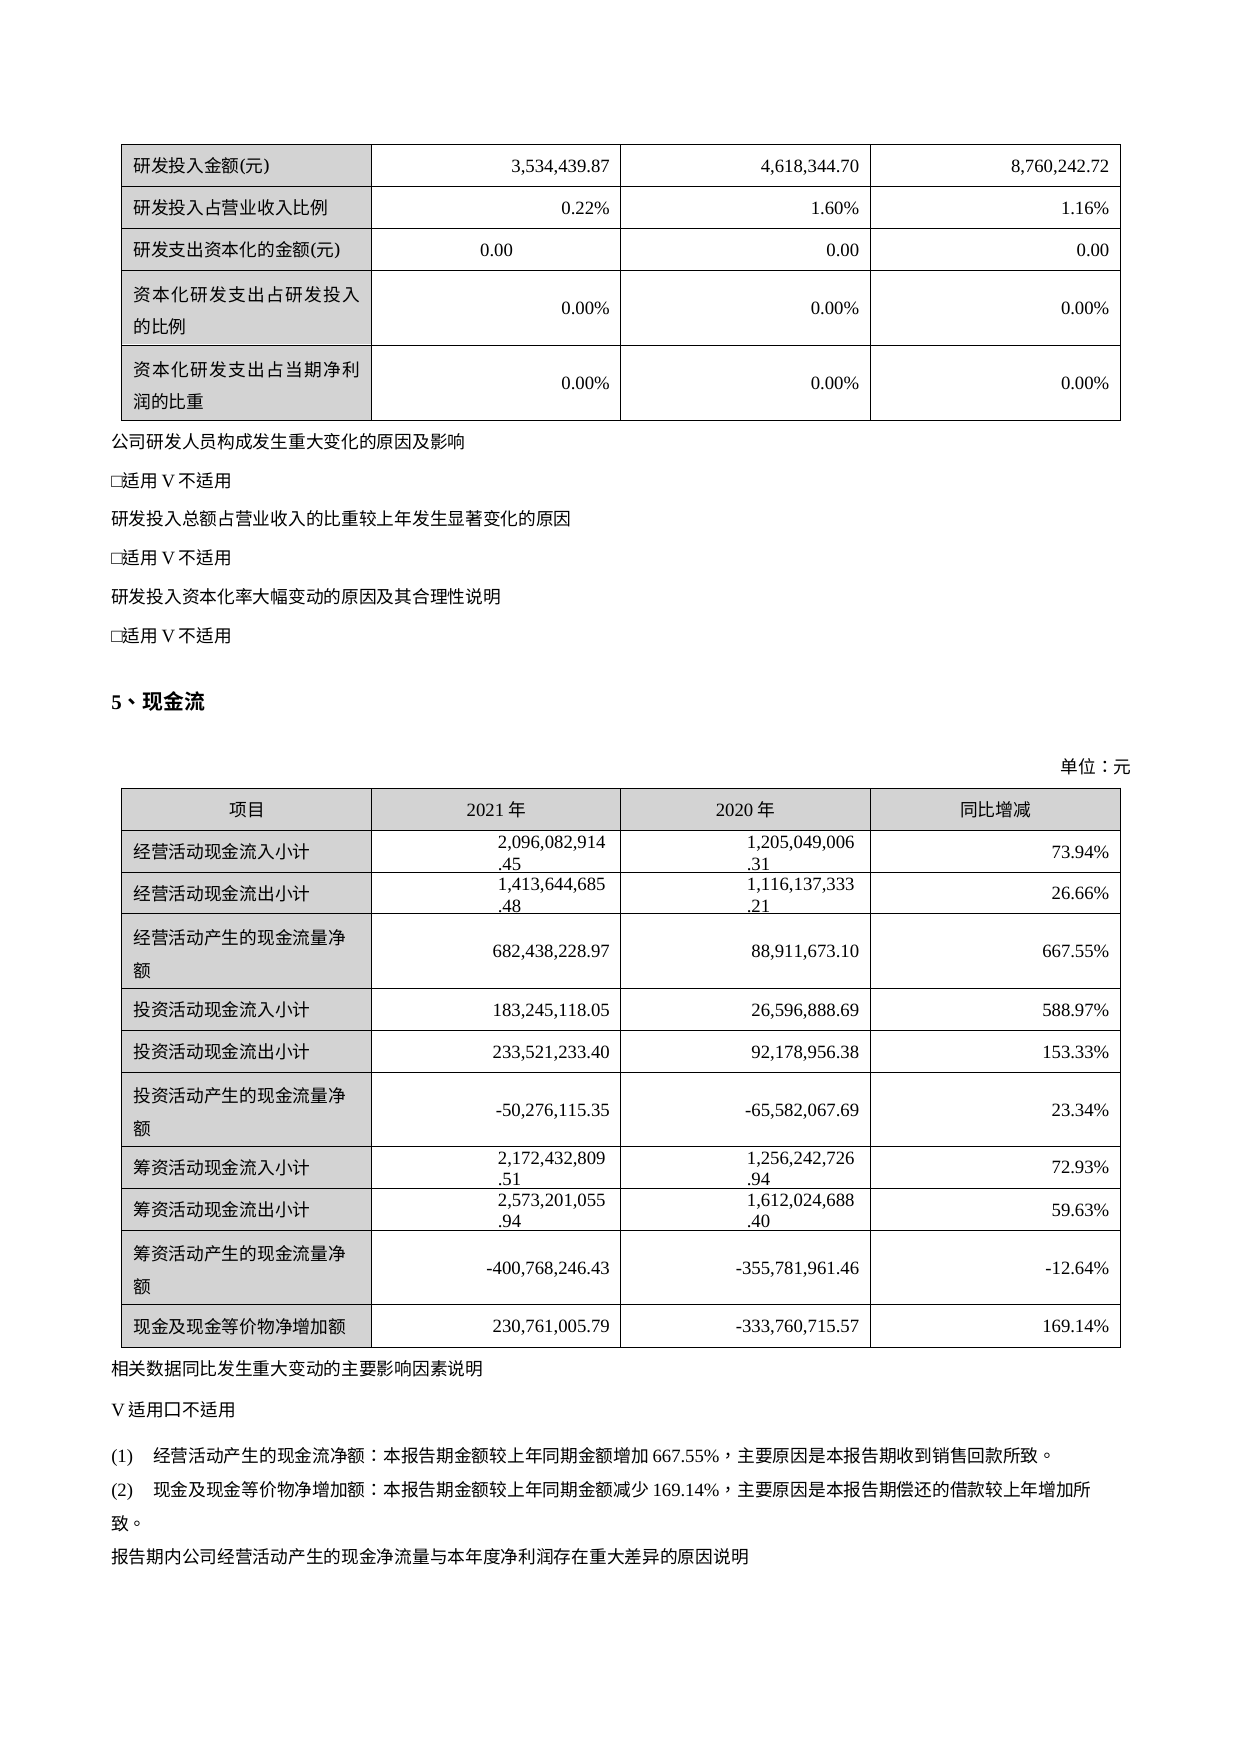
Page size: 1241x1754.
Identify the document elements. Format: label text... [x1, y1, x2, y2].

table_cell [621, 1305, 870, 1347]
text □适用V不适用 [111, 468, 1131, 492]
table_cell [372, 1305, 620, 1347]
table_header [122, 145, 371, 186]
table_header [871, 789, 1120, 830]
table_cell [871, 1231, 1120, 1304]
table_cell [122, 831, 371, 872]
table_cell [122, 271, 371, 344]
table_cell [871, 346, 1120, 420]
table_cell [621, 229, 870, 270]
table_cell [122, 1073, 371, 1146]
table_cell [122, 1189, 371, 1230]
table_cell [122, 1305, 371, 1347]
list 经营活动产生的现金流净额：本报告期金额较上年同期金额增加667.55%，主要原因是本报告期收到销售回款所致。 [111, 1436, 1131, 1470]
text V适用口不适用 [111, 1396, 1131, 1422]
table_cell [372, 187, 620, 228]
text 公司研发人员构成发生重大变化的原因及影响 [111, 429, 1131, 453]
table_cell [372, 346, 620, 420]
text □适用V不适用 [111, 546, 1131, 570]
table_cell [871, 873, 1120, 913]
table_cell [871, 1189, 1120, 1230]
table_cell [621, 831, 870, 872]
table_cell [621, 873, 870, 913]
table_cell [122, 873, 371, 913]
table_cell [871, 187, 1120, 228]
text 报告期内公司经营活动产生的现金净流量与本年度净利润存在重大差异的原因说明 [111, 1537, 1131, 1570]
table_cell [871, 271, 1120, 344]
list 现金及现金等价物净增加额：本报告期金额较上年同期金额减少169.14%，主要原因是本报告期偿还的借款较上年增加所 致。 [111, 1470, 1131, 1537]
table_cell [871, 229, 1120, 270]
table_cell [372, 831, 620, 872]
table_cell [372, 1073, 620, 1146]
text 研发投入总额占营业收入的比重较上年发生显著变化的原因 [111, 507, 1131, 531]
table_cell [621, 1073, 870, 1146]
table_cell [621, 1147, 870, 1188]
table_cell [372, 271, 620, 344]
text □适用V不适用 [111, 623, 1131, 647]
text 研发投入资本化率大幅变动的原因及其合理性说明 [111, 584, 1131, 608]
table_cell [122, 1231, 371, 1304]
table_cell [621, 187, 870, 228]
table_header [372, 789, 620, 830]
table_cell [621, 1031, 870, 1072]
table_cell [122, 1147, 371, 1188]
text 单位：元 [111, 755, 1131, 779]
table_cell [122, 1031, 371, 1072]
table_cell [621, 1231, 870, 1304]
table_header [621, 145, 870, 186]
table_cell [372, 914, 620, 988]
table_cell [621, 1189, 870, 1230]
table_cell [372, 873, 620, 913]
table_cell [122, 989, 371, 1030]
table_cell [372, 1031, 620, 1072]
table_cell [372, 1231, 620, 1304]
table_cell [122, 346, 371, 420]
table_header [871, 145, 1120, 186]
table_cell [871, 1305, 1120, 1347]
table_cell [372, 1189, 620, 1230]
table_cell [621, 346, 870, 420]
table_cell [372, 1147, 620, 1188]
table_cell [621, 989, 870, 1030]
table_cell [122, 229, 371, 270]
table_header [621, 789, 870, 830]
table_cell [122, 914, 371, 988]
subtitle 5、现金流 [111, 687, 1131, 715]
text 相关数据同比发生重大变动的主要影响因素说明 [111, 1348, 1131, 1382]
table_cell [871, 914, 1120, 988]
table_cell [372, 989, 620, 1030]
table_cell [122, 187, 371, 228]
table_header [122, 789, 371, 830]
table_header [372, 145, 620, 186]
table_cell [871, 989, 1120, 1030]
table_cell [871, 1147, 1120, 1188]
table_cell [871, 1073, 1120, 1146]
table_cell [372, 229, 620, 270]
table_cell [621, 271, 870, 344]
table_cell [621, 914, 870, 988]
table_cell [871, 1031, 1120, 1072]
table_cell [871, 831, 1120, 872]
